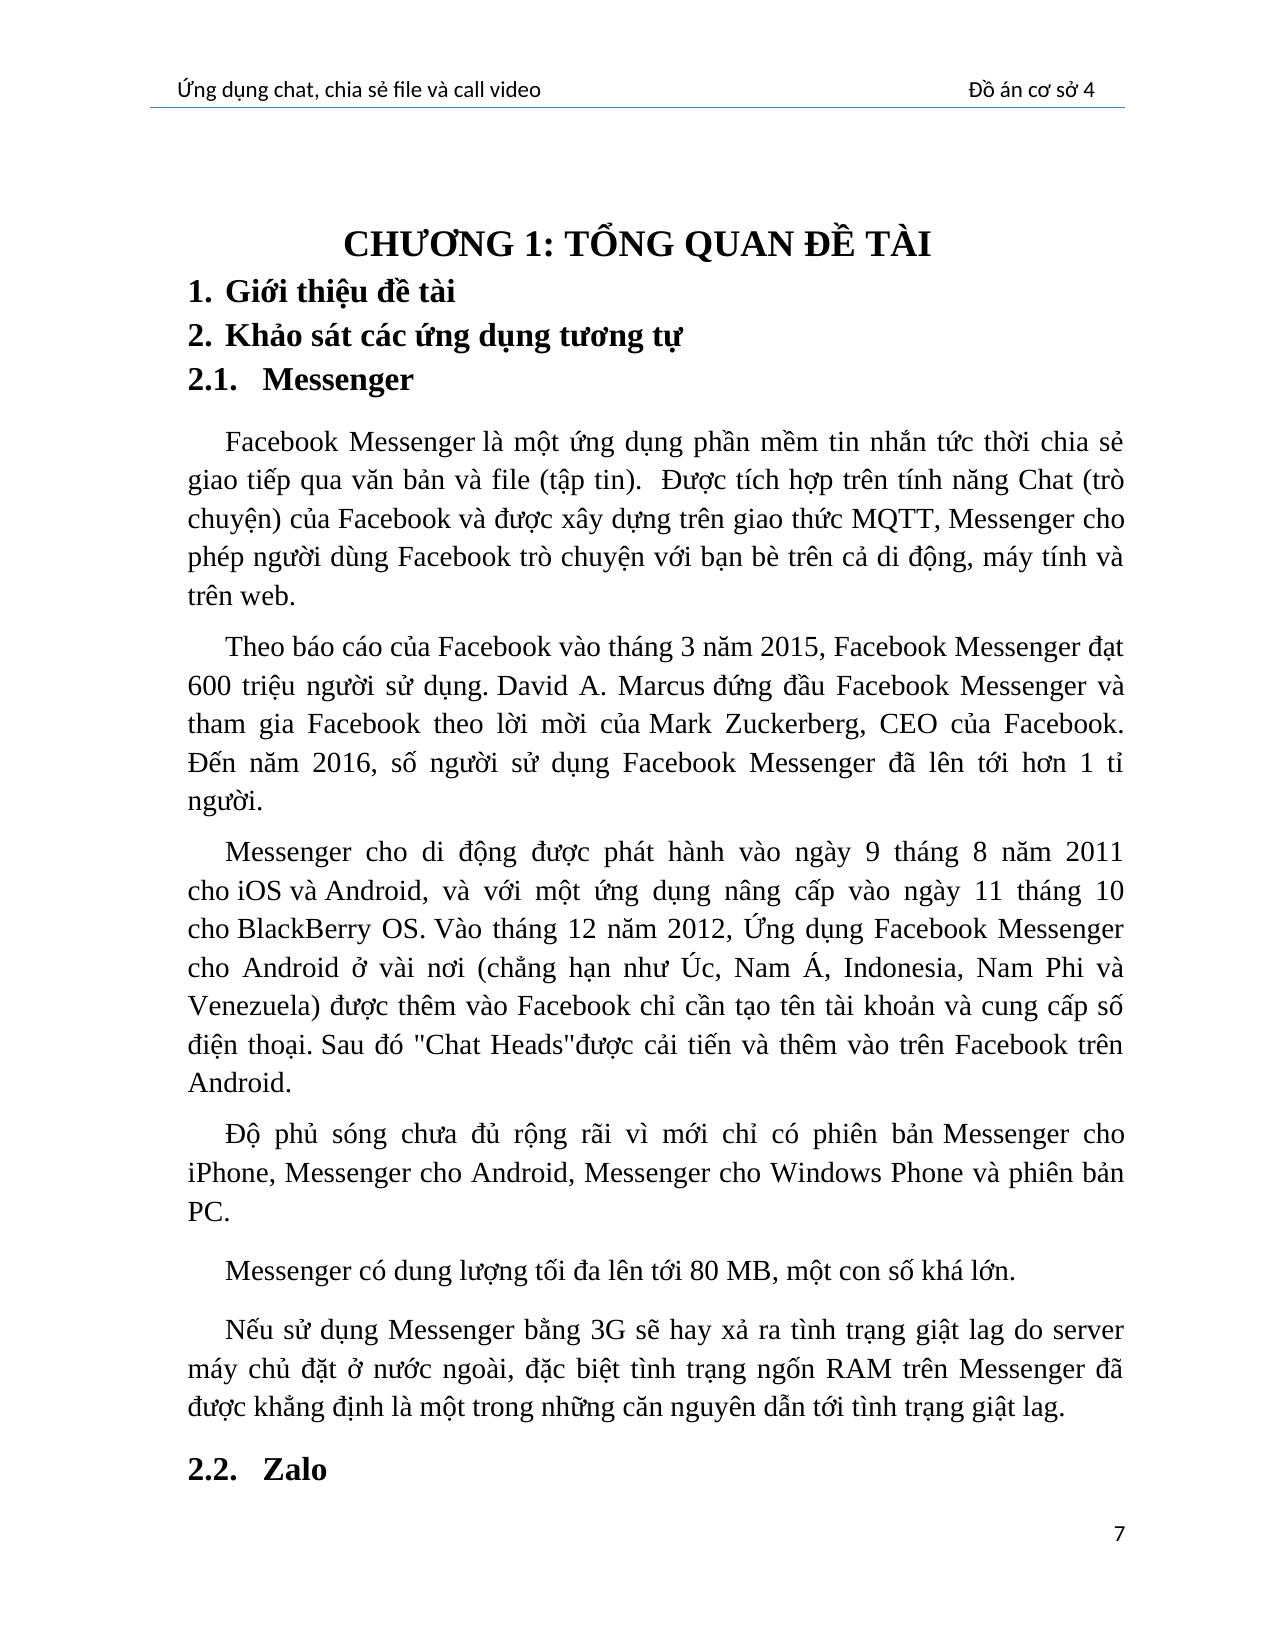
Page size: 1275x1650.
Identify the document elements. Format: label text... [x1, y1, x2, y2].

text Nếu sử dụng Messenger bằng 3G sẽ hay xả ra tình trạng giật lag do server máy chủ đặt ở nước ngoài, đặc biệt tình trạng ngốn RAM trên Messenger đã được khẳng định là một trong những căn nguyên dẫn tới tình trạng giật lag. [187, 1312, 1125, 1423]
text Theo báo cáo của Facebook vào tháng 3 năm 2015, Facebook Messenger đạt 600 triệu người sử dụng. David A. Marcus đứng đầu Facebook Messenger và tham gia Facebook theo lời mời của Mark Zuckerberg, CEO của Facebook. Đến năm 2016, số người sử dụng Facebook Messenger đã lên tới hơn 1 tỉ người. [187, 629, 1125, 817]
list Khảo sát các ứng dụng tương tự [187, 315, 1125, 353]
text Facebook Messenger là một ứng dụng phần mềm tin nhắn tức thời chia sẻ giao tiếp qua văn bản và file (tập tin). Được tích hợp trên tính năng Chat (trò chuyện) của Facebook và được xây dựng trên giao thức MQTT, Messenger cho phép người dùng Facebook trò chuyện với bạn bè trên cả di động, máy tính và trên web. [187, 424, 1125, 612]
text Messenger có dung lượng tối đa lên tới 80 MB, một con số khá lớn. [187, 1253, 1125, 1287]
list Zalo [187, 1449, 1125, 1487]
subtitle CHƯƠNG 1: TỔNG QUAN ĐỀ TÀI [150, 221, 1125, 264]
text Độ phủ sóng chưa đủ rộng rãi vì mới chỉ có phiên bản Messenger cho iPhone, Messenger cho Android, Messenger cho Windows Phone và phiên bản PC. [187, 1117, 1125, 1227]
list Giới thiệu đề tài [187, 271, 1125, 309]
text Messenger cho di động được phát hành vào ngày 9 tháng 8 năm 2011 cho iOS và Android, và với một ứng dụng nâng cấp vào ngày 11 tháng 10 cho BlackBerry OS. Vào tháng 12 năm 2012, Ứng dụng Facebook Messenger cho Android ở vài nơi (chẳng hạn như Úc, Nam Á, Indonesia, Nam Phi và Venezuela) được thêm vào Facebook chỉ cần tạo tên tài khoản và cung cấp số điện thoại. Sau đó "Chat Heads"được cải tiến và thêm vào trên Facebook trên Android. [187, 834, 1125, 996]
text Messenger cho di động được phát hành vào ngày 9 tháng 8 năm 2011 cho iOS và Android, và với một ứng dụng nâng cấp vào ngày 11 tháng 10 cho BlackBerry OS. Vào tháng 12 năm 2012, Ứng dụng Facebook Messenger cho Android ở vài nơi (chẳng hạn như Úc, Nam Á, Indonesia, Nam Phi và Venezuela) được thêm vào Facebook chỉ cần tạo tên tài khoản và cung cấp số điện thoại. Sau đó "Chat Heads"được cải tiến và thêm vào trên Facebook trên Android. [187, 997, 1125, 1099]
list Messenger [187, 359, 1125, 397]
